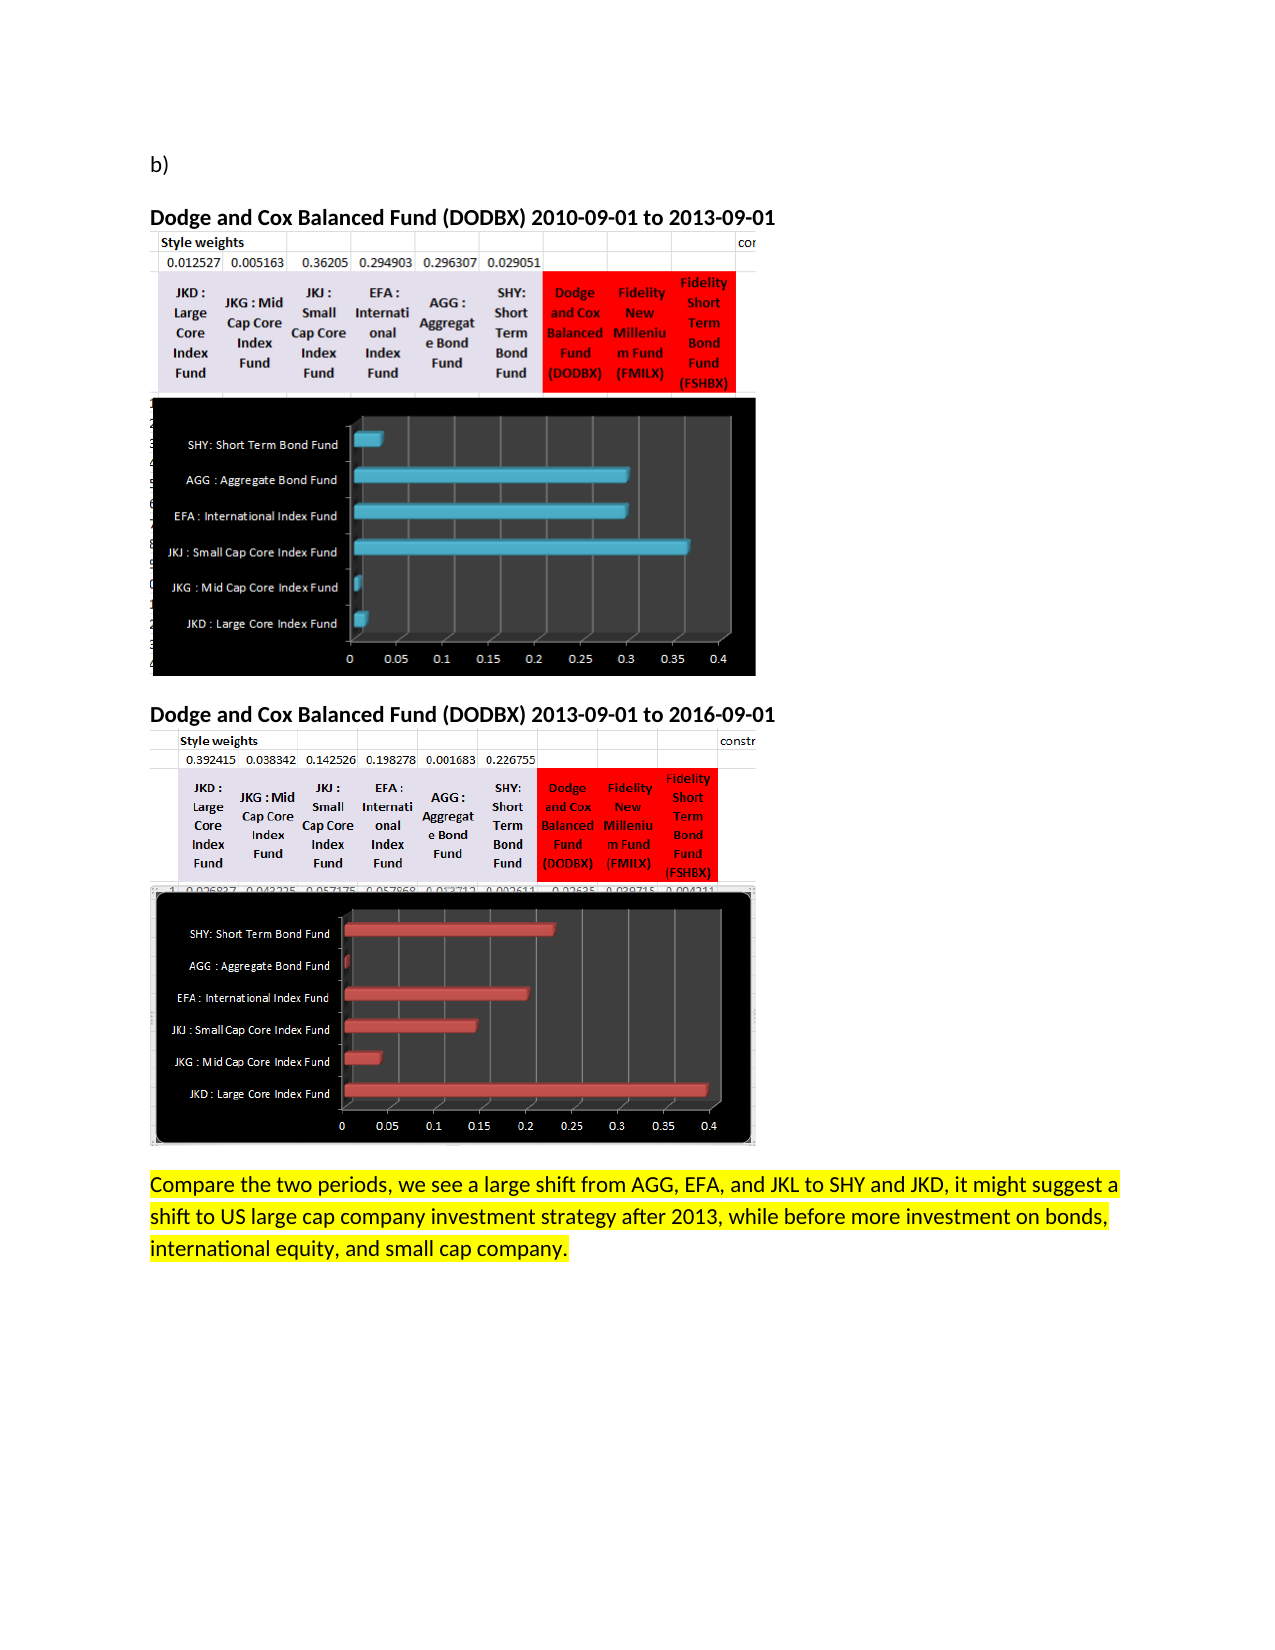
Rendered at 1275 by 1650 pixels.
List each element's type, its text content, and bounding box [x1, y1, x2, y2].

text Dodge and Cox Balanced Fund (DODBX) 2013-09-01 to 2016-09-01 [150, 701, 1125, 728]
picture [150, 231, 756, 676]
text b) [150, 150, 1125, 178]
picture [150, 728, 756, 1146]
text Compare the two periods, we see a large shift from AGG, EFA, and JKL to SHY and JKD, it might suggest a shift to US large cap company investment strategy after 2013, while before more investment on bonds, international equity, and small cap company. [150, 1170, 1125, 1262]
text Dodge and Cox Balanced Fund (DODBX) 2010-09-01 to 2013-09-01 [150, 203, 1125, 231]
